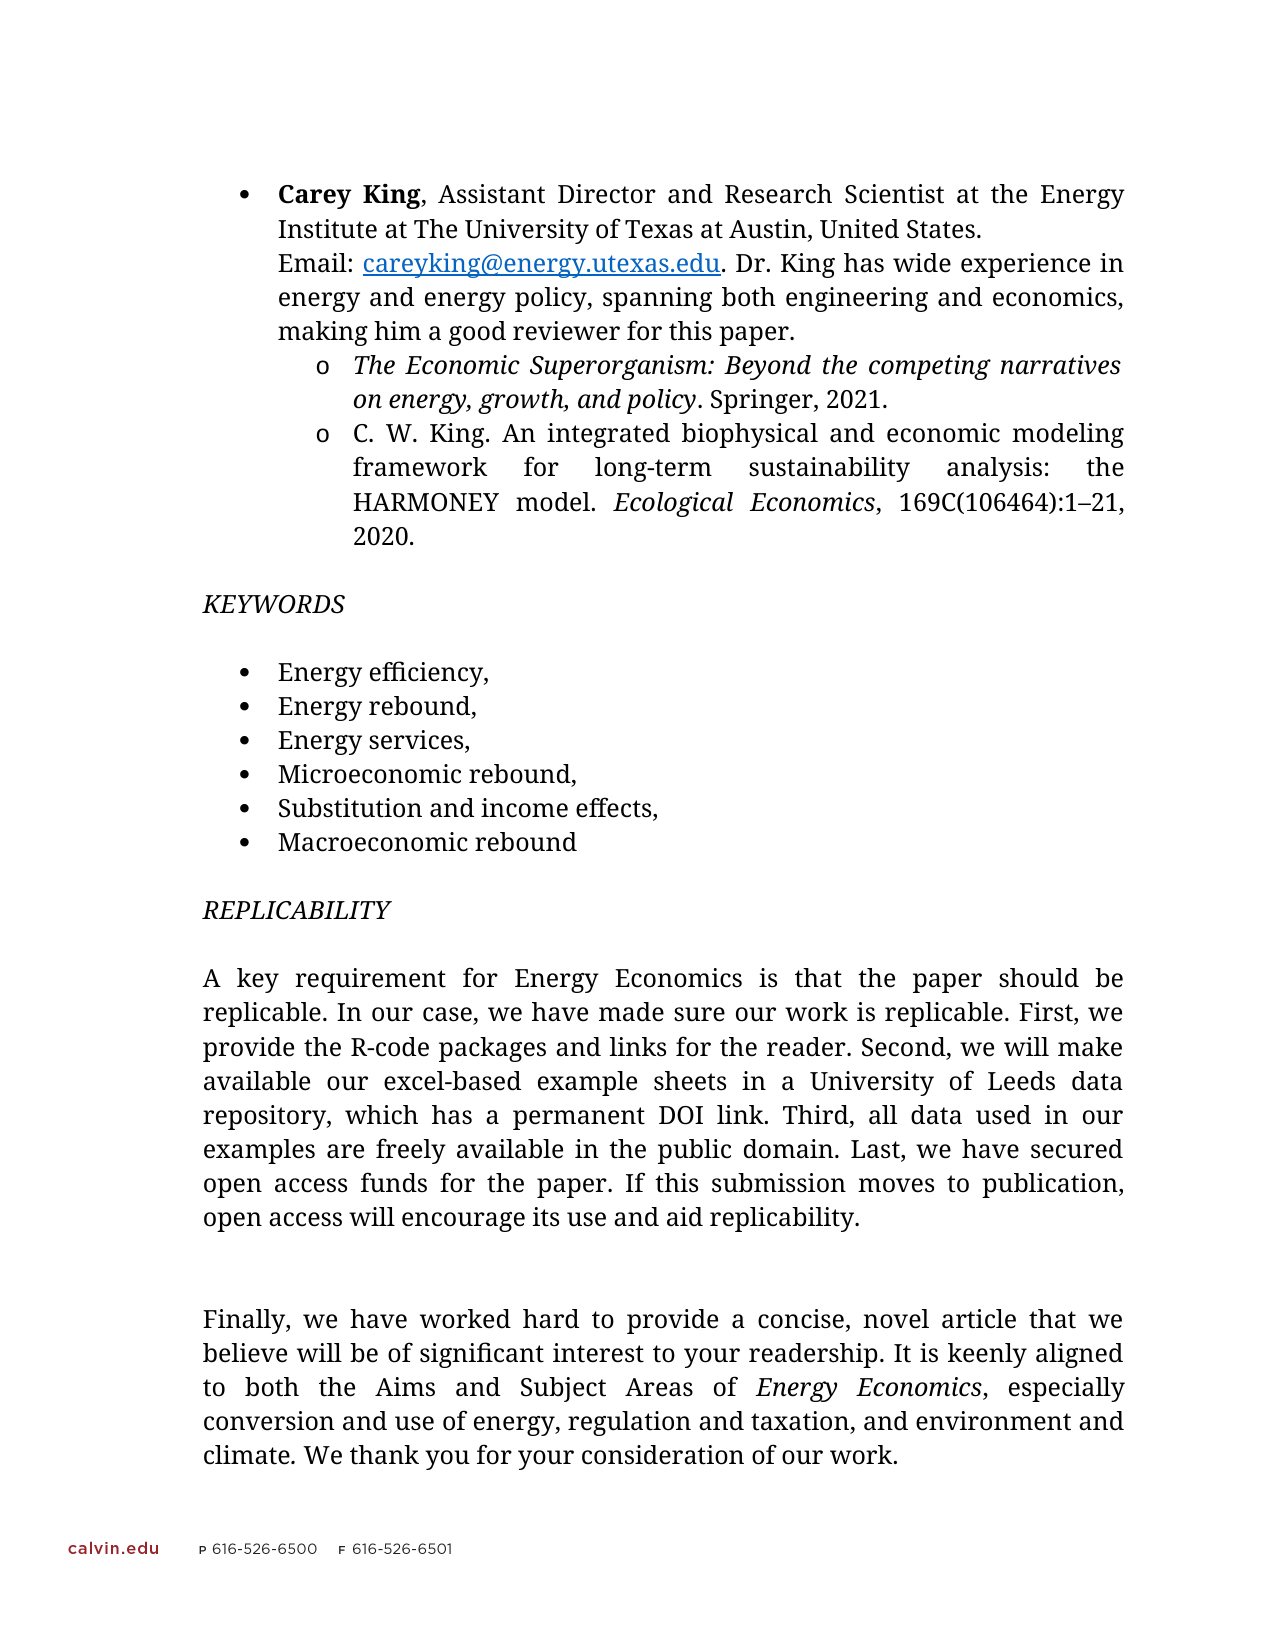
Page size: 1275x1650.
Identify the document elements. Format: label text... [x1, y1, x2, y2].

list Microeconomic rebound, [240, 757, 1125, 791]
text A key requirement for Energy Economics is that the paper should be replicable. In our case, we have made sure our work is replicable. First, we provide the R-code packages and links for the reader. Second, we will make available our excel-based example sheets in a University of Leeds data repository, which has a permanent DOI link. Third, all data used in our examples are freely available in the public domain. Last, we have secured open access funds for the paper. If this submission moves to publication, open access will encourage its use and aid replicability. [203, 961, 1125, 1233]
list The Economic Superorganism: Beyond the competing narratives on energy, growth, and policy. Springer, 2021. [315, 347, 1125, 416]
list C. W. King. An integrated biophysical and economic modeling framework for long-term sustainability analysis: the HARMONEY model. Ecological Economics, 169C(106464):1–21, 2020. [315, 416, 1125, 552]
text Finally, we have worked hard to provide a concise, novel article that we believe will be of significant interest to your readership. It is keenly aligned to both the Aims and Subject Areas of Energy Economics, especially conversion and use of energy, regulation and taxation, and environment and climate. We thank you for your consideration of our work. [203, 1302, 1125, 1472]
text REPLICABILITY [203, 893, 1125, 927]
list Energy efficiency, [240, 654, 1125, 688]
picture [2, 1538, 1275, 1650]
list Email: careyking@energy.utexas.edu. Dr. King has wide experience in energy and energy policy, spanning both engineering and economics, making him a good reviewer for this paper. [278, 245, 1125, 347]
list Substitution and income effects, [240, 791, 1125, 825]
text KEYWORDS [203, 586, 1125, 620]
list Energy rebound, [240, 688, 1125, 723]
list Energy services, [240, 723, 1125, 757]
list Macroeconomic rebound [240, 825, 1125, 859]
list Carey King, Assistant Director and Research Scientist at the Energy Institute at The University of Texas at Austin, United States. [240, 177, 1125, 245]
